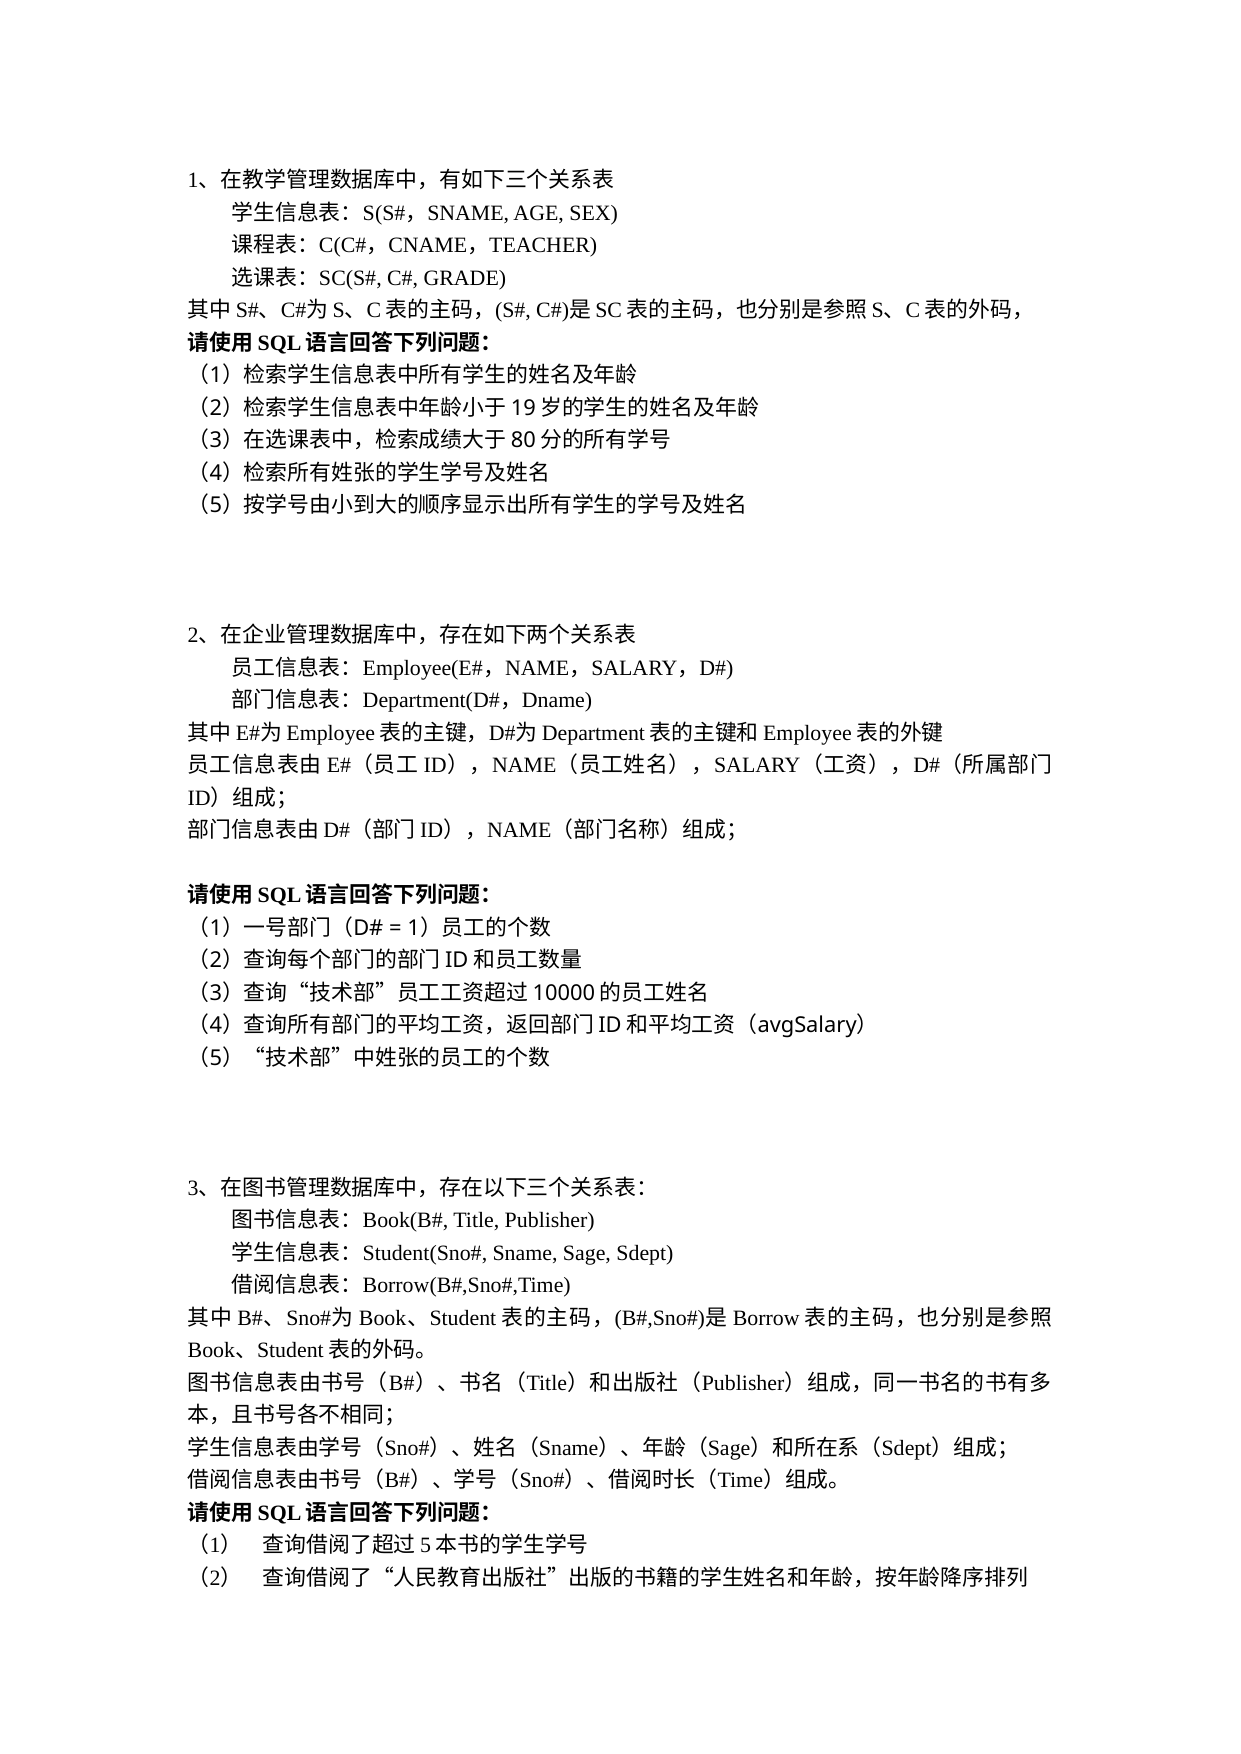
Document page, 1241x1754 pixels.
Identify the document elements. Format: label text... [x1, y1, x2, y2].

text 请使用SQL语言回答下列问题： [187, 324, 1013, 357]
text 2、在企业管理数据库中，存在如下两个关系表 [187, 617, 1053, 649]
text （3）查询“技术部”员工工资超过10000的员工姓名 [187, 974, 1053, 1007]
text （3）在选课表中，检索成绩大于80分的所有学号 [187, 422, 1053, 454]
text 请使用SQL语言回答下列问题： [187, 1494, 1013, 1527]
text （4）检索所有姓张的学生学号及姓名 [187, 454, 1053, 487]
text 1、在教学管理数据库中，有如下三个关系表 [187, 162, 1013, 194]
text （2）检索学生信息表中年龄小于19岁的学生的姓名及年龄 [187, 389, 1053, 422]
text 学生信息表：Student(Sno#, Sname, Sage, Sdept) [187, 1234, 1053, 1267]
text 借阅信息表：Borrow(B#,Sno#,Time) [187, 1267, 1053, 1299]
text 3、在图书管理数据库中，存在以下三个关系表： [187, 1169, 1053, 1202]
list 查询借阅了“人民教育出版社”出版的书籍的学生姓名和年龄，按年龄降序排列 [187, 1559, 1053, 1592]
text （1）检索学生信息表中所有学生的姓名及年龄 [187, 357, 1013, 389]
text 部门信息表：Department(D#，Dname) [187, 682, 1053, 714]
text 其中S#、C#为S、C表的主码，(S#, C#)是SC表的主码，也分别是参照S、C表的外码， [187, 292, 1013, 324]
text 选课表：SC(S#, C#, GRADE) [187, 259, 1013, 292]
text （2）查询每个部门的部门ID和员工数量 [187, 942, 1053, 974]
text 员工信息表：Employee(E#，NAME，SALARY，D#) [187, 649, 1053, 682]
text 课程表：C(C#，CNAME，TEACHER) [187, 227, 1013, 259]
text （1）一号部门（D# = 1）员工的个数 [187, 909, 1053, 942]
text （5）“技术部”中姓张的员工的个数 [187, 1039, 1053, 1072]
text 学生信息表由学号（Sno#）、姓名（Sname）、年龄（Sage）和所在系（Sdept）组成； [187, 1429, 1053, 1462]
text 其中E#为Employee表的主键，D#为Department表的主键和Employee表的外键 [187, 714, 1053, 747]
text 部门信息表由D#（部门ID），NAME（部门名称）组成； [187, 812, 1053, 844]
text 请使用SQL语言回答下列问题： [187, 877, 1013, 909]
text （4）查询所有部门的平均工资，返回部门ID和平均工资（avgSalary） [187, 1007, 1053, 1039]
text 其中B#、Sno#为Book、Student表的主码，(B#,Sno#)是Borrow表的主码，也分别是参照Book、Student表的外码。 [187, 1299, 1053, 1364]
text 学生信息表：S(S#，SNAME, AGE, SEX) [187, 194, 1013, 227]
text 员工信息表由E#（员工ID），NAME（员工姓名），SALARY（工资），D#（所属部门ID）组成； [187, 747, 1053, 812]
text （5）按学号由小到大的顺序显示出所有学生的学号及姓名 [187, 487, 1053, 519]
list 查询借阅了超过5本书的学生学号 [187, 1527, 1053, 1559]
text 图书信息表由书号（B#）、书名（Title）和出版社（Publisher）组成，同一书名的书有多本，且书号各不相同； [187, 1364, 1053, 1429]
text 图书信息表：Book(B#, Title, Publisher) [187, 1202, 1053, 1234]
text 借阅信息表由书号（B#）、学号（Sno#）、借阅时长（Time）组成。 [187, 1462, 1053, 1494]
